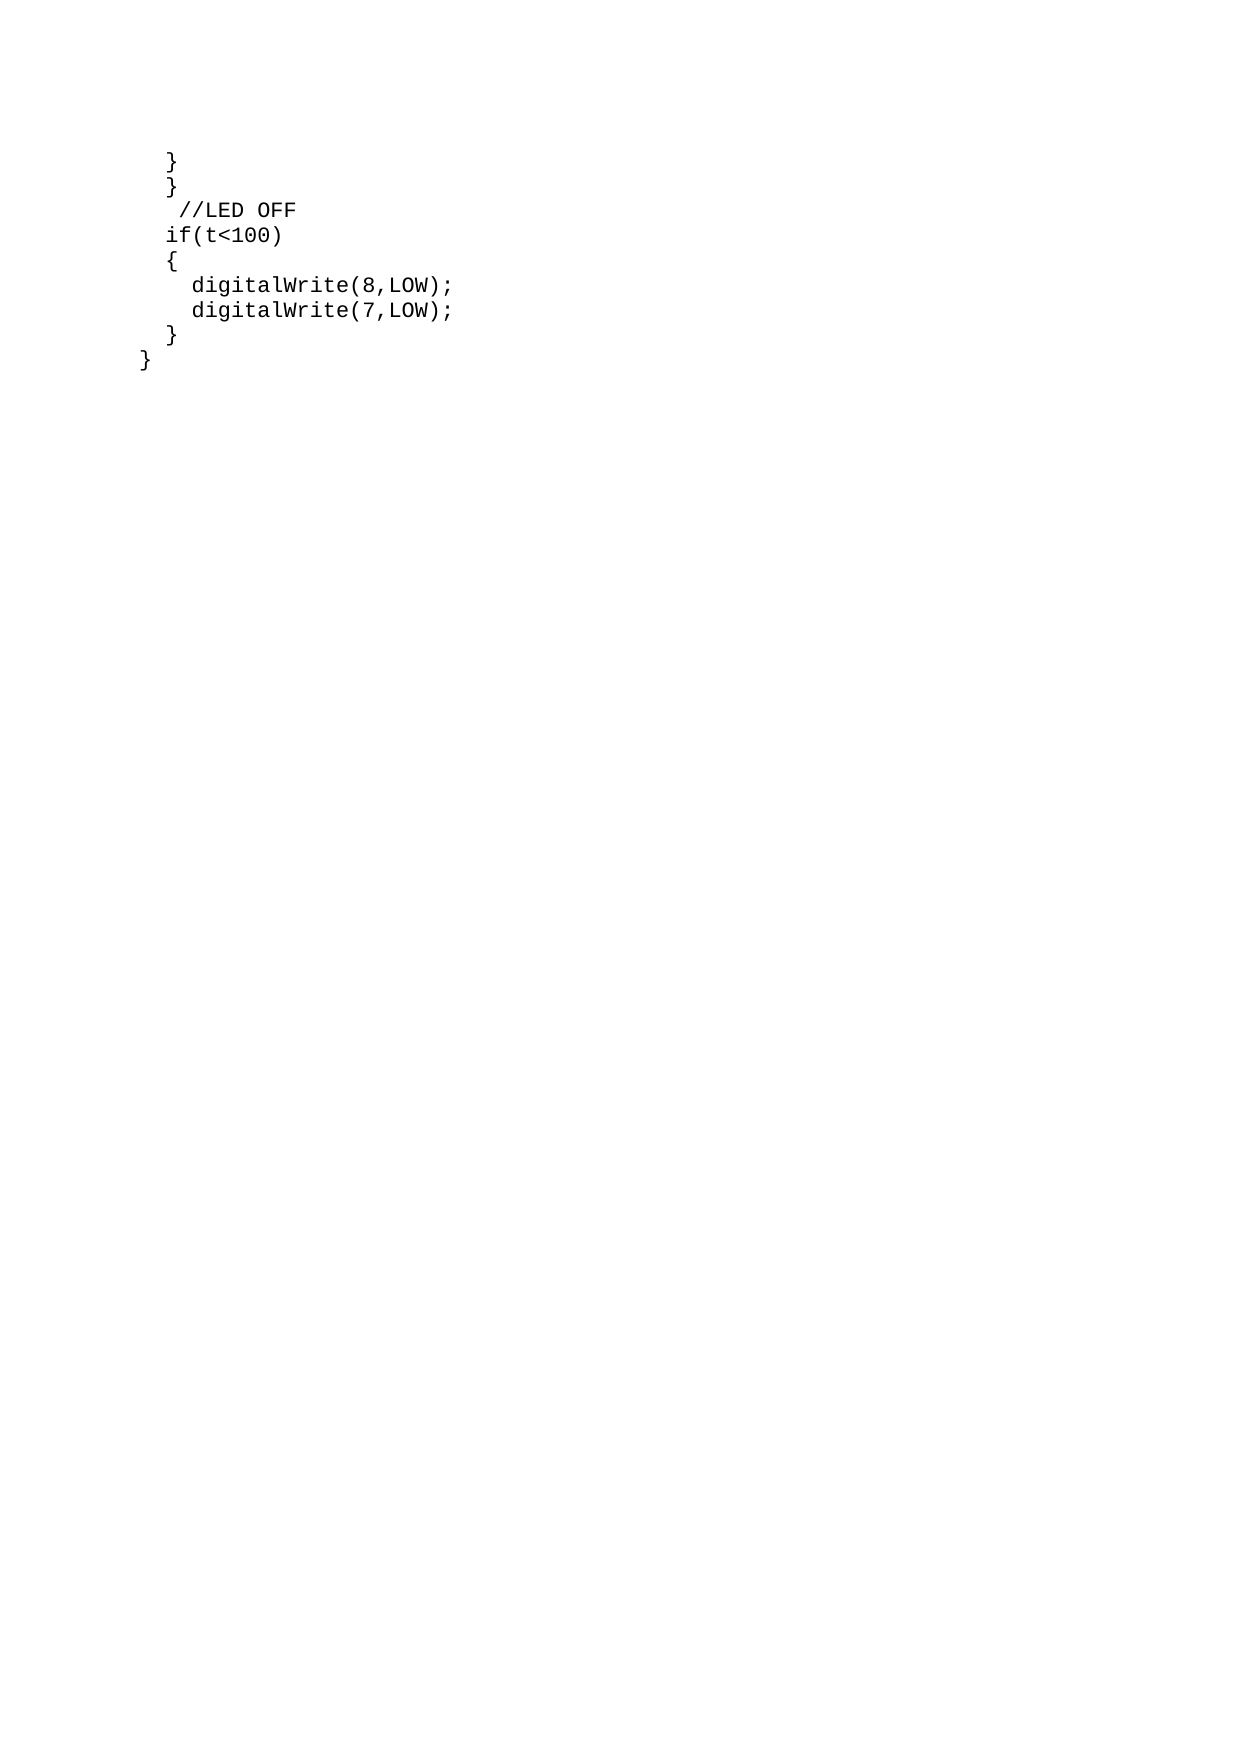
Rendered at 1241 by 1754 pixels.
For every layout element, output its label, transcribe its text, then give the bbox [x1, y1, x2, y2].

text } [139, 323, 1101, 348]
text digitalWrite(8,LOW); [139, 274, 1101, 299]
text } [139, 348, 1101, 373]
text } [139, 150, 1101, 175]
text if(t<100) [139, 224, 1101, 249]
text { [139, 249, 1101, 274]
text //LED OFF [139, 199, 1101, 224]
text } [139, 175, 1101, 199]
text digitalWrite(7,LOW); [139, 299, 1101, 323]
